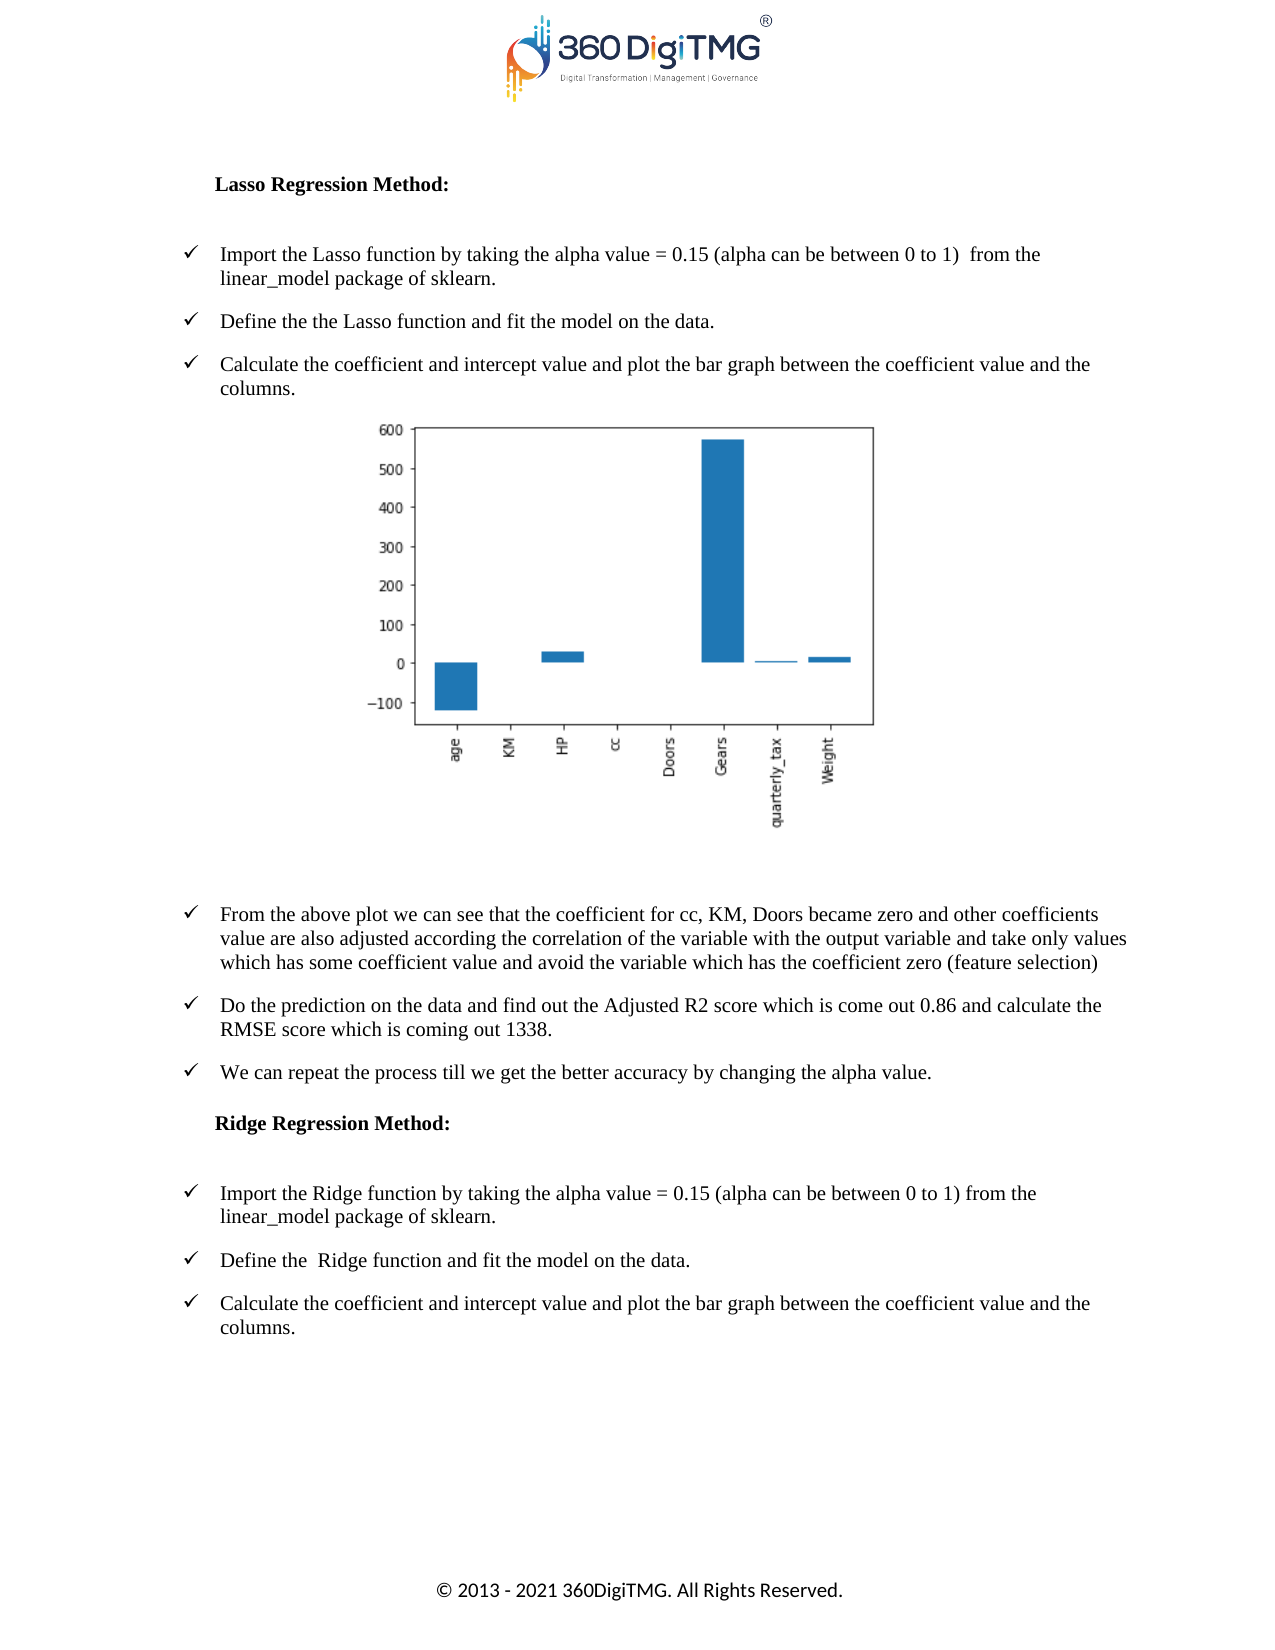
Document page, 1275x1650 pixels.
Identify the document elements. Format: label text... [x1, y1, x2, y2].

picture [502, 10, 776, 107]
list Define the Ridge function and fit the model on the data. [182, 1247, 1139, 1272]
list Import the Ridge function by taking the alpha value = 0.15 (alpha can be between 0 to 1) from the linear_model package of sklearn. [182, 1180, 1139, 1228]
list We can repeat the process till we get the better accuracy by changing the alpha value. [182, 1060, 1139, 1084]
list Do the prediction on the data and find out the Adjusted R2 score which is come out 0.86 and calculate the RMSE score which is coming out 1338. [182, 993, 1139, 1041]
list Ridge Regression Method: [214, 1111, 1139, 1135]
list From the above plot we can see that the coefficient for cc, KM, Doors became zero and other coefficients value are also adjusted according the correlation of the variable with the output variable and take only values which has some coefficient value and avoid the variable which has the coefficient zero (feature selection) [182, 902, 1139, 974]
list Define the the Lasso function and fit the model on the data. [182, 309, 1139, 333]
list Lasso Regression Method: [214, 172, 1139, 196]
list Import the Lasso function by taking the alpha value = 0.15 (alpha can be between 0 to 1) from the linear_model package of sklearn. [182, 242, 1139, 290]
list Calculate the coefficient and intercept value and plot the bar graph between the coefficient value and the columns. [182, 352, 1139, 400]
list Calculate the coefficient and intercept value and plot the bar graph between the coefficient value and the columns. [182, 1291, 1139, 1339]
picture [357, 415, 881, 835]
